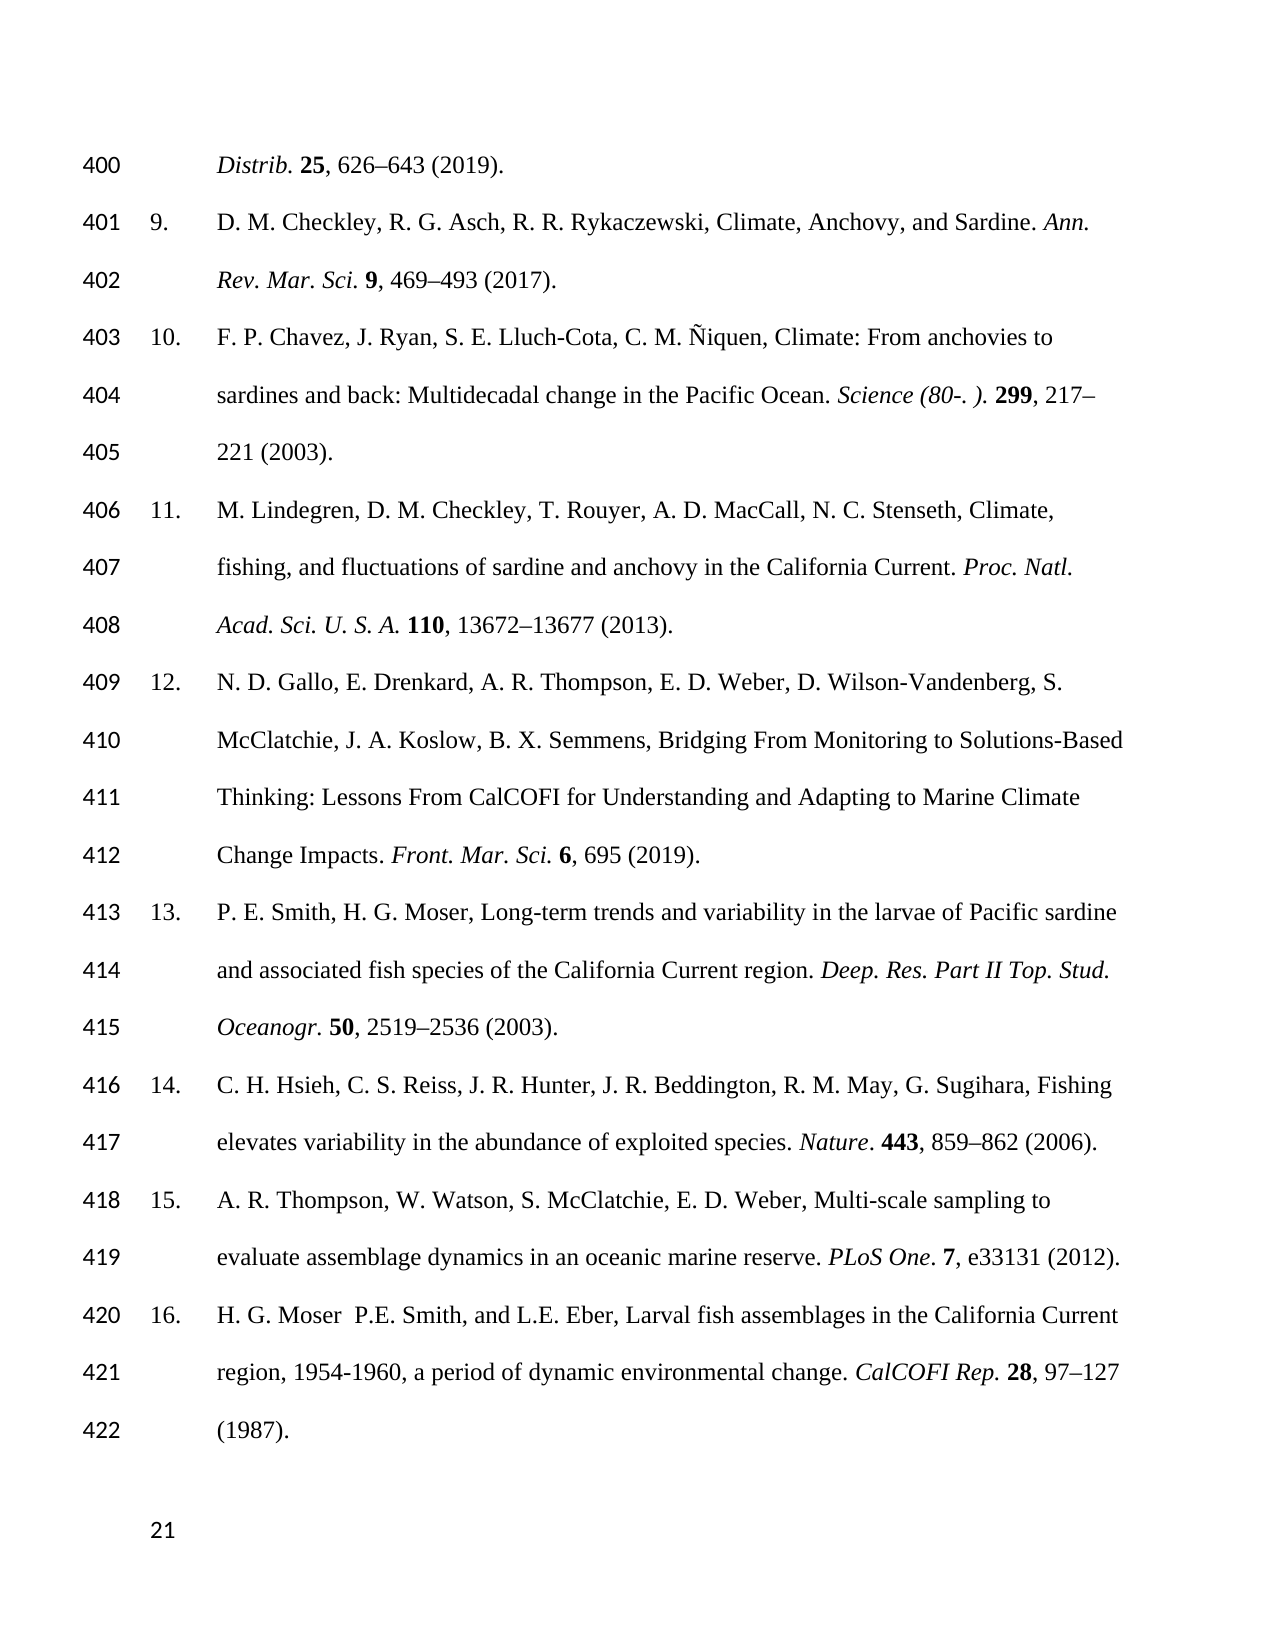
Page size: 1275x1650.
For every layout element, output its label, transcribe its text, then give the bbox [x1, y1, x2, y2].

text 12. N. D. Gallo, E. Drenkard, A. R. Thompson, E. D. Weber, D. Wilson-Vandenberg, S. McClatchie, J. A. Koslow, B. X. Semmens, Bridging From Monitoring to Solutions-Based Thinking: Lessons From CalCOFI for Understanding and Adapting to Marine Climate Change Impacts. Front. Mar. Sci. 6, 695 (2019). [150, 667, 1125, 869]
text 11. M. Lindegren, D. M. Checkley, T. Rouyer, A. D. MacCall, N. C. Stenseth, Climate, fishing, and fluctuations of sardine and anchovy in the California Current. Proc. Natl. Acad. Sci. U. S. A. 110, 13672–13677 (2013). [150, 495, 1125, 639]
text 13. P. E. Smith, H. G. Moser, Long-term trends and variability in the larvae of Pacific sardine and associated fish species of the California Current region. Deep. Res. Part II Top. Stud. Oceanogr. 50, 2519–2536 (2003). [150, 897, 1125, 1041]
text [150, 150, 1125, 179]
text 9. D. M. Checkley, R. G. Asch, R. R. Rykaczewski, Climate, Anchovy, and Sardine. Ann. Rev. Mar. Sci. 9, 469–493 (2017). [150, 207, 1125, 294]
text 15. A. R. Thompson, W. Watson, S. McClatchie, E. D. Weber, Multi-scale sampling to evaluate assemblage dynamics in an oceanic marine reserve. PLoS One. 7, e33131 (2012). [150, 1185, 1125, 1271]
text 10. F. P. Chavez, J. Ryan, S. E. Lluch-Cota, C. M. Ñiquen, Climate: From anchovies to sardines and back: Multidecadal change in the Pacific Ocean. Science (80-. ). 299, 217–221 (2003). [150, 322, 1125, 466]
text 14. C. H. Hsieh, C. S. Reiss, J. R. Hunter, J. R. Beddington, R. M. May, G. Sugihara, Fishing elevates variability in the abundance of exploited species. Nature. 443, 859–862 (2006). [150, 1070, 1125, 1156]
text 16. H. G. Moser P.E. Smith, and L.E. Eber, Larval fish assemblages in the California Current region, 1954-1960, a period of dynamic environmental change. CalCOFI Rep. 28, 97–127 (1987). [150, 1300, 1125, 1444]
